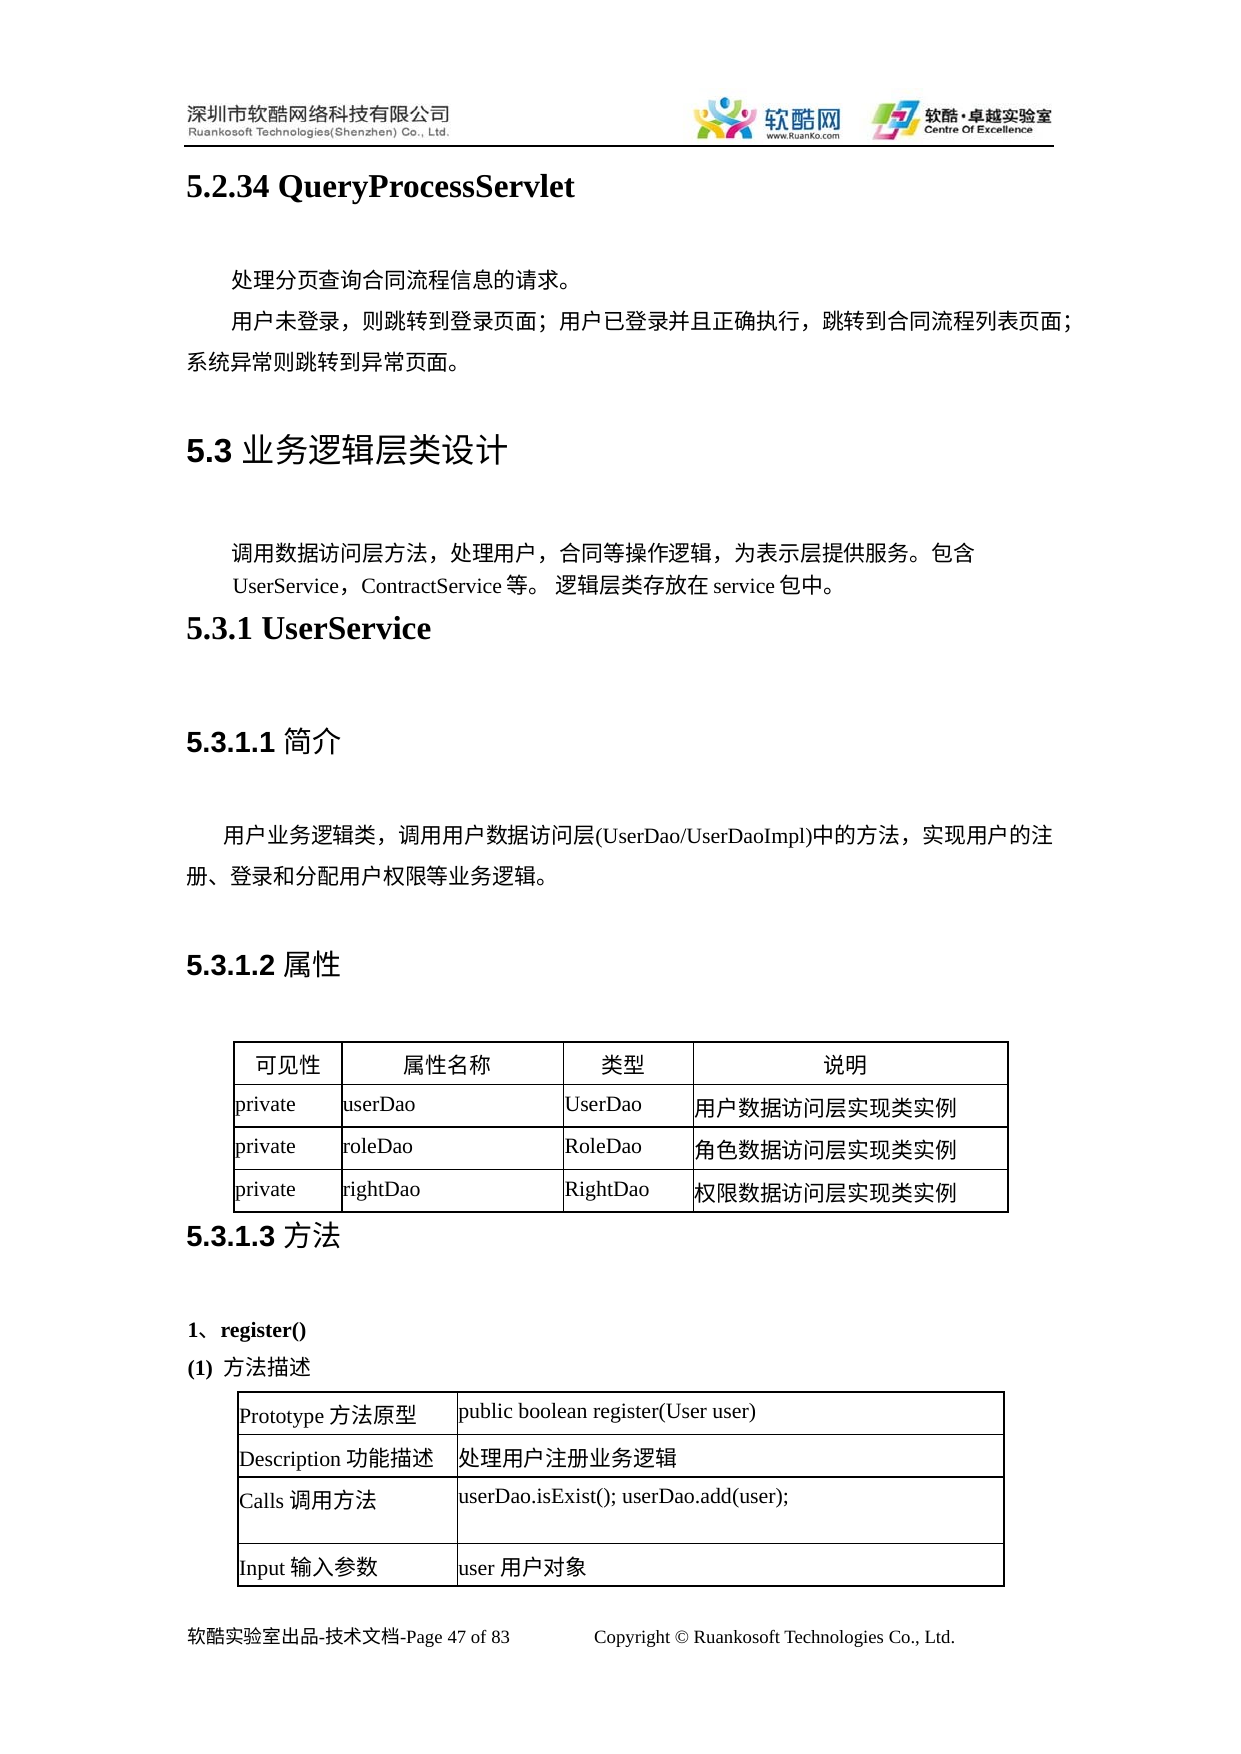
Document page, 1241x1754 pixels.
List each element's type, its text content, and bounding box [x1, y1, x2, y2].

table_cell private [235, 1170, 341, 1211]
table_cell UserDao [564, 1085, 693, 1126]
table_cell RightDao [564, 1170, 693, 1211]
text 系统异常则跳转到异常页面。 [186, 344, 1066, 376]
picture [187, 88, 1052, 144]
table_header 说明 [694, 1043, 1007, 1083]
table_cell Input 输入参数 [239, 1544, 457, 1585]
text 册、登录和分配用户权限等业务逻辑。 [186, 859, 1066, 891]
table_header Prototype 方法原型 [239, 1393, 457, 1433]
table_cell 角色数据访问层实现类实例 [694, 1128, 1007, 1168]
subtitle 5.3.1 UserService [186, 609, 1066, 647]
text 1、register() [187, 1312, 1066, 1344]
text 处理分页查询合同流程信息的请求。 [231, 263, 1066, 294]
table_header public boolean register(User user) [458, 1393, 1003, 1433]
subtitle 5.2.34 QueryProcessServlet [186, 153, 1066, 205]
table_cell roleDao [343, 1128, 563, 1168]
table_header 可见性 [235, 1043, 341, 1083]
table_cell Calls 调用方法 [239, 1478, 457, 1542]
table_cell rightDao [343, 1170, 563, 1211]
table_header 属性名称 [343, 1043, 563, 1083]
table_cell user 用户对象 [458, 1544, 1003, 1585]
table_header 类型 [564, 1043, 693, 1083]
text 调用数据访问层方法，处理用户，合同等操作逻辑，为表示层提供服务。包含UserService，ContractService等。 逻辑层类存放在service包中。 [231, 536, 1066, 599]
text 用户未登录，则跳转到登录页面；用户已登录并且正确执行，跳转到合同流程列表页面； [231, 304, 1066, 335]
text 用户业务逻辑类，调用用户数据访问层(UserDao/UserDaoImpl)中的方法，实现用户的注 [187, 818, 1053, 849]
table_cell userDao [343, 1085, 563, 1126]
subtitle 5.3.1.2 属性 [186, 942, 1066, 984]
subtitle 5.3 业务逻辑层类设计 [186, 423, 1066, 472]
table_cell 权限数据访问层实现类实例 [694, 1170, 1007, 1211]
table_cell private [235, 1085, 341, 1126]
table_cell Description 功能描述 [239, 1435, 457, 1476]
table_cell 用户数据访问层实现类实例 [694, 1085, 1007, 1126]
table_cell private [235, 1128, 341, 1168]
subtitle 5.3.1.1 简介 [186, 718, 1066, 761]
table_cell userDao.isExist(); userDao.add(user); [458, 1478, 1003, 1542]
table_cell RoleDao [564, 1128, 693, 1168]
list 方法描述 [187, 1350, 1066, 1382]
subtitle 5.3.1.3 方法 [186, 1213, 1066, 1255]
table_cell 处理用户注册业务逻辑 [458, 1435, 1003, 1476]
